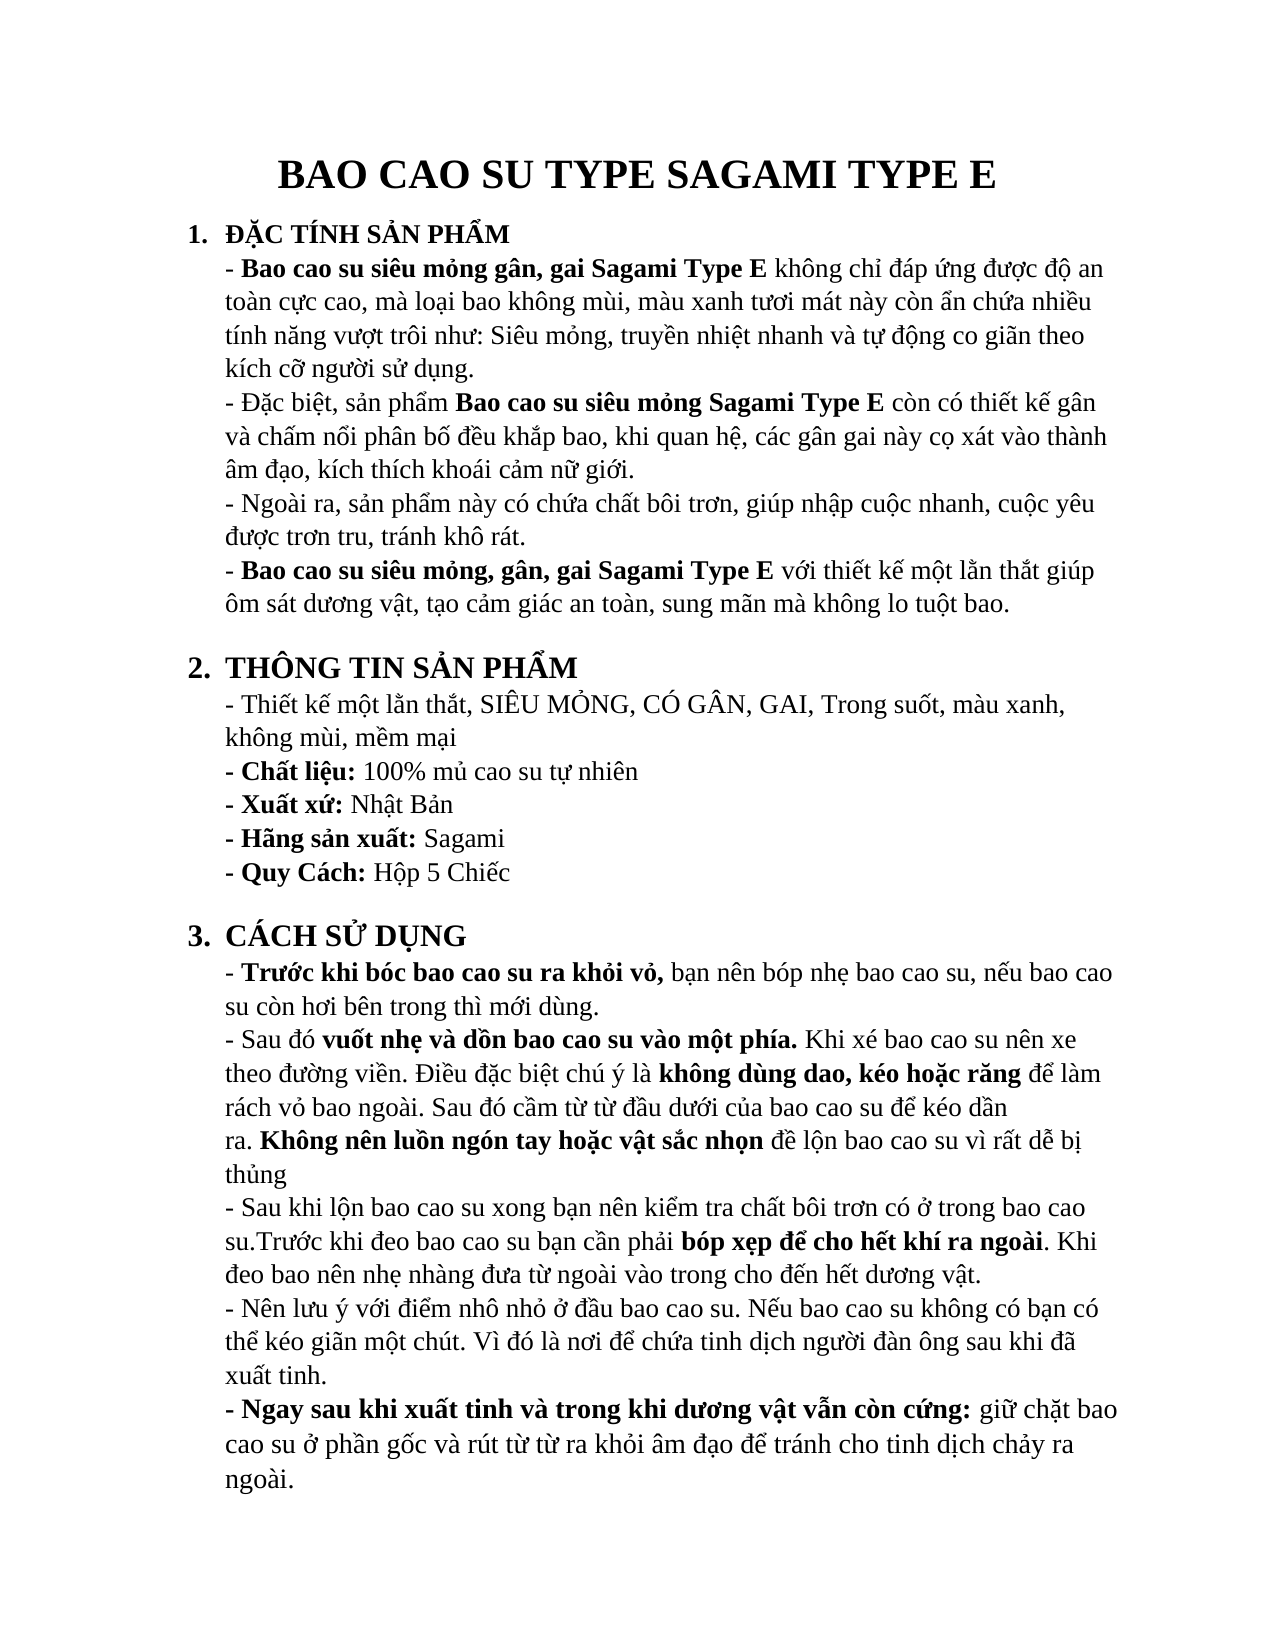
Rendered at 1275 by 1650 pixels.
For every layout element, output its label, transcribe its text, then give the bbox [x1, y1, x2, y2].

text BAO CAO SU TYPE SAGAMI TYPE E [150, 150, 1125, 198]
list ĐẶC TÍNH SẢN PHẨM [187, 218, 1125, 249]
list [225, 956, 1125, 1495]
list THÔNG TIN SẢN PHẨM [187, 649, 1125, 685]
list - Bao cao su siêu mỏng gân, gai Sagami Type E không chỉ đáp ứng được độ an toàn cực cao, mà loại bao không mùi, màu xanh tươi mát này còn ẩn chứa nhiều tính năng vượt trôi như: Siêu mỏng, truyền nhiệt nhanh và tự động co giãn theo kích cỡ người sử dụng. - Đặc biệt, sản phẩm Bao cao su siêu mỏng Sagami Type E còn có thiết kế gân và chấm nổi phân bố đều khắp bao, khi quan hệ, các gân gai này cọ xát vào thành âm đạo, kích thích khoái cảm nữ giới. - Ngoài ra, sản phẩm này có chứa chất bôi trơn, giúp nhập cuộc nhanh, cuộc yêu được trơn tru, tránh khô rát. - Bao cao su siêu mỏng, gân, gai Sagami Type E với thiết kế một lằn thắt giúp ôm sát dương vật, tạo cảm giác an toàn, sung mãn mà không lo tuột bao. [225, 252, 1125, 618]
list - Thiết kế một lằn thắt, SIÊU MỎNG, CÓ GÂN, GAI, Trong suốt, màu xanh, không mùi, mềm mại - Chất liệu: 100% mủ cao su tự nhiên - Xuất xứ: Nhật Bản - Hãng sản xuất: Sagami - Quy Cách: Hộp 5 Chiếc [225, 688, 1125, 887]
list CÁCH SỬ DỤNG [187, 918, 1125, 954]
